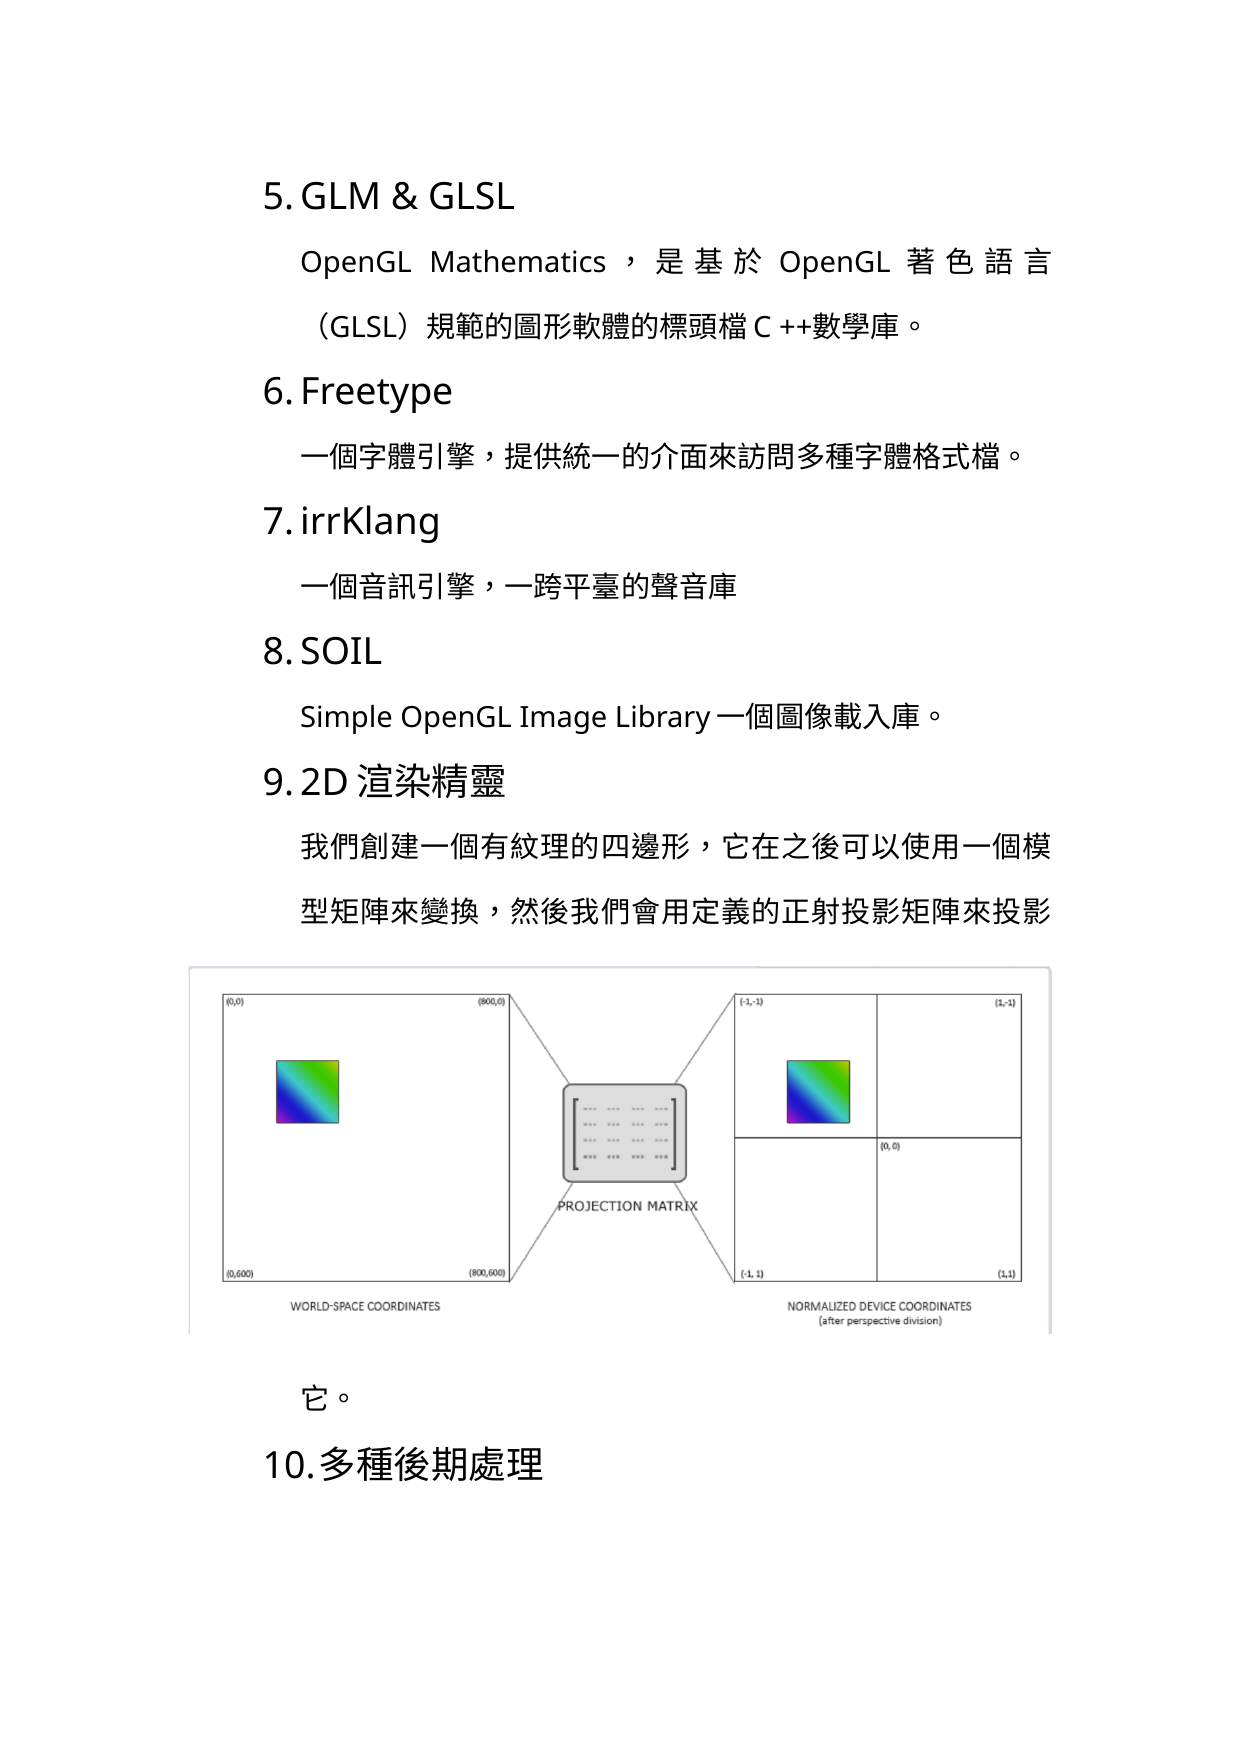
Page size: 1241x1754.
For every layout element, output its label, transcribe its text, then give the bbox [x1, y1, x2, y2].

list 多種後期處理 [262, 1429, 1053, 1494]
list 2D渲染精靈 [262, 747, 1053, 812]
list 一個音訊引擎，一跨平臺的聲音庫 [300, 552, 1053, 617]
list Simple OpenGL Image Library一個圖像載入庫。 [300, 682, 1053, 747]
list GLM & GLSL [262, 162, 1053, 227]
list 我們創建一個有紋理的四邊形，它在之後可以使用一個模型矩陣來變換，然後我們會用定義的正射投影矩陣來投影它。 [300, 812, 1053, 966]
list 我們創建一個有紋理的四邊形，它在之後可以使用一個模型矩陣來變換，然後我們會用定義的正射投影矩陣來投影它。 [300, 1334, 1053, 1429]
list OpenGL Mathematics，是基於OpenGL著色語言（GLSL）規範的圖形軟體的標頭檔C ++數學庫。 [300, 227, 1053, 357]
list irrKlang [262, 487, 1053, 552]
list SOIL [262, 617, 1053, 682]
list Freetype [262, 357, 1053, 422]
list 一個字體引擎，提供統一的介面來訪問多種字體格式檔。 [300, 422, 1053, 487]
